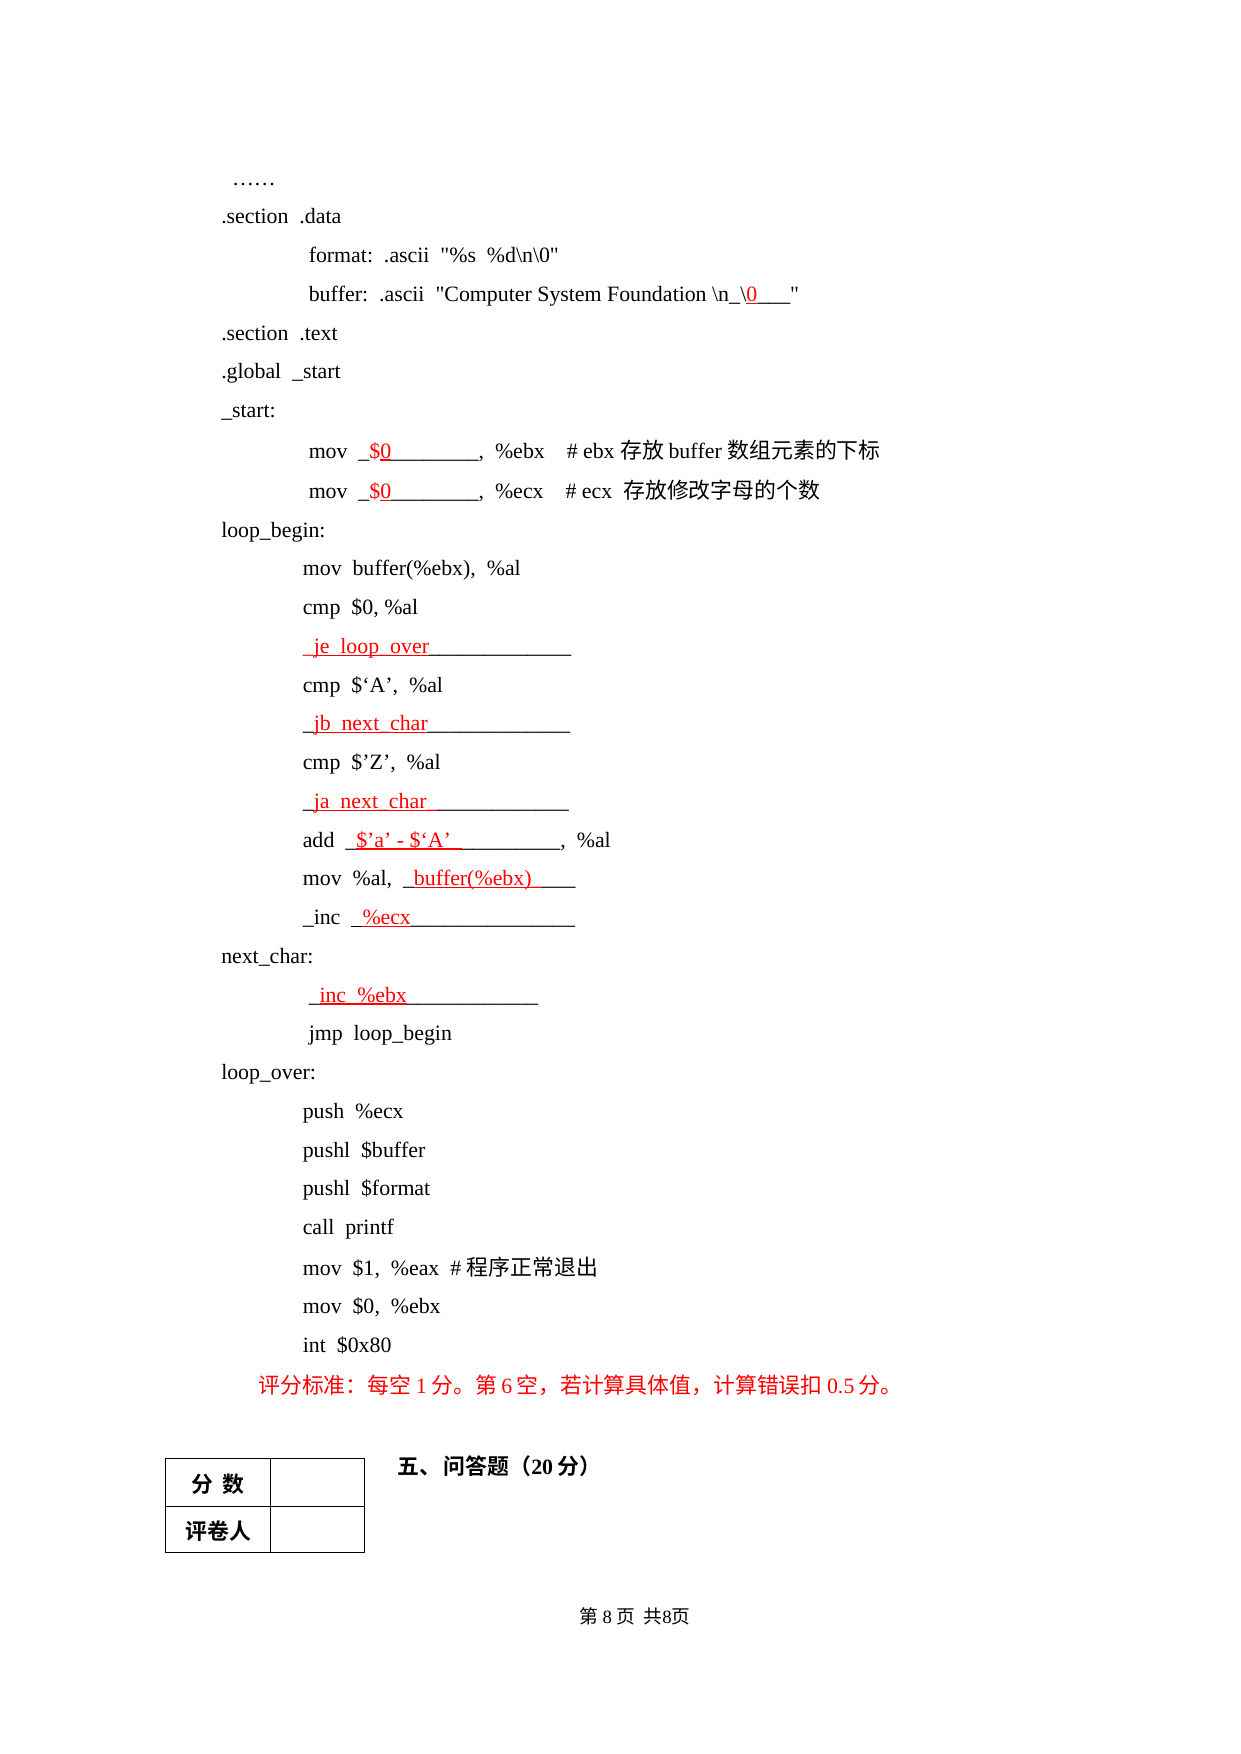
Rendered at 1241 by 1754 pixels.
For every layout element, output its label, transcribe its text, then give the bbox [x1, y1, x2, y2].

table_header [271, 1459, 364, 1506]
text cmp $’Z’, %al [259, 746, 1092, 778]
table_cell 评卷人 [166, 1507, 270, 1552]
text mov $0, %ebx [259, 1290, 1092, 1322]
text _inc %ebx____________ [259, 978, 1092, 1011]
table_cell [271, 1507, 364, 1552]
text format: .ascii "%s %d\n\0" [259, 238, 1092, 271]
text mov buffer(%ebx), %al [259, 552, 1092, 584]
text pushl $format [259, 1172, 1092, 1204]
text mov $1, %eax # 程序正常退出 [259, 1249, 1092, 1282]
text add _$’a’ - $‘A’__________, %al [259, 823, 1092, 856]
text call printf [259, 1211, 1092, 1243]
text mov _$0________, %ebx # ebx 存放buffer 数组元素的下标 [177, 432, 1092, 465]
table_header 分 数 [166, 1459, 270, 1506]
text 评分标准：每空1分。第6空，若计算具体值，计算错误扣0.5分。 [214, 1367, 1092, 1400]
text .section .data [177, 200, 1092, 232]
text cmp $‘A’, %al [259, 668, 1092, 701]
text pushl $buffer [259, 1133, 1092, 1166]
text …… [177, 161, 1092, 193]
text buffer: .ascii "Computer System Foundation \n_\0___" [259, 277, 1092, 310]
text _inc %ecx_______________ [259, 901, 1092, 933]
text cmp $0, %al [259, 591, 1092, 623]
text _jb next_char_____________ [259, 707, 1092, 739]
text _start: [177, 393, 1092, 426]
text .global _start [177, 355, 1092, 387]
text loop_begin: [177, 513, 1092, 546]
text mov %al, _buffer(%ebx)____ [259, 862, 1092, 894]
text int $0x80 [259, 1328, 1092, 1361]
list 问答题（20分） [192, 1449, 1092, 1481]
text next_char: [177, 939, 1092, 972]
text jmp loop_begin [259, 1017, 1092, 1049]
text _ja next_char_____________ [259, 784, 1092, 817]
text push %ecx [259, 1094, 1092, 1127]
text .section .text [177, 316, 1092, 348]
text loop_over: [177, 1056, 1092, 1088]
text mov _$0________, %ecx # ecx 存放修改字母的个数 [177, 473, 1092, 505]
text _je loop_over_____________ [259, 629, 1092, 662]
